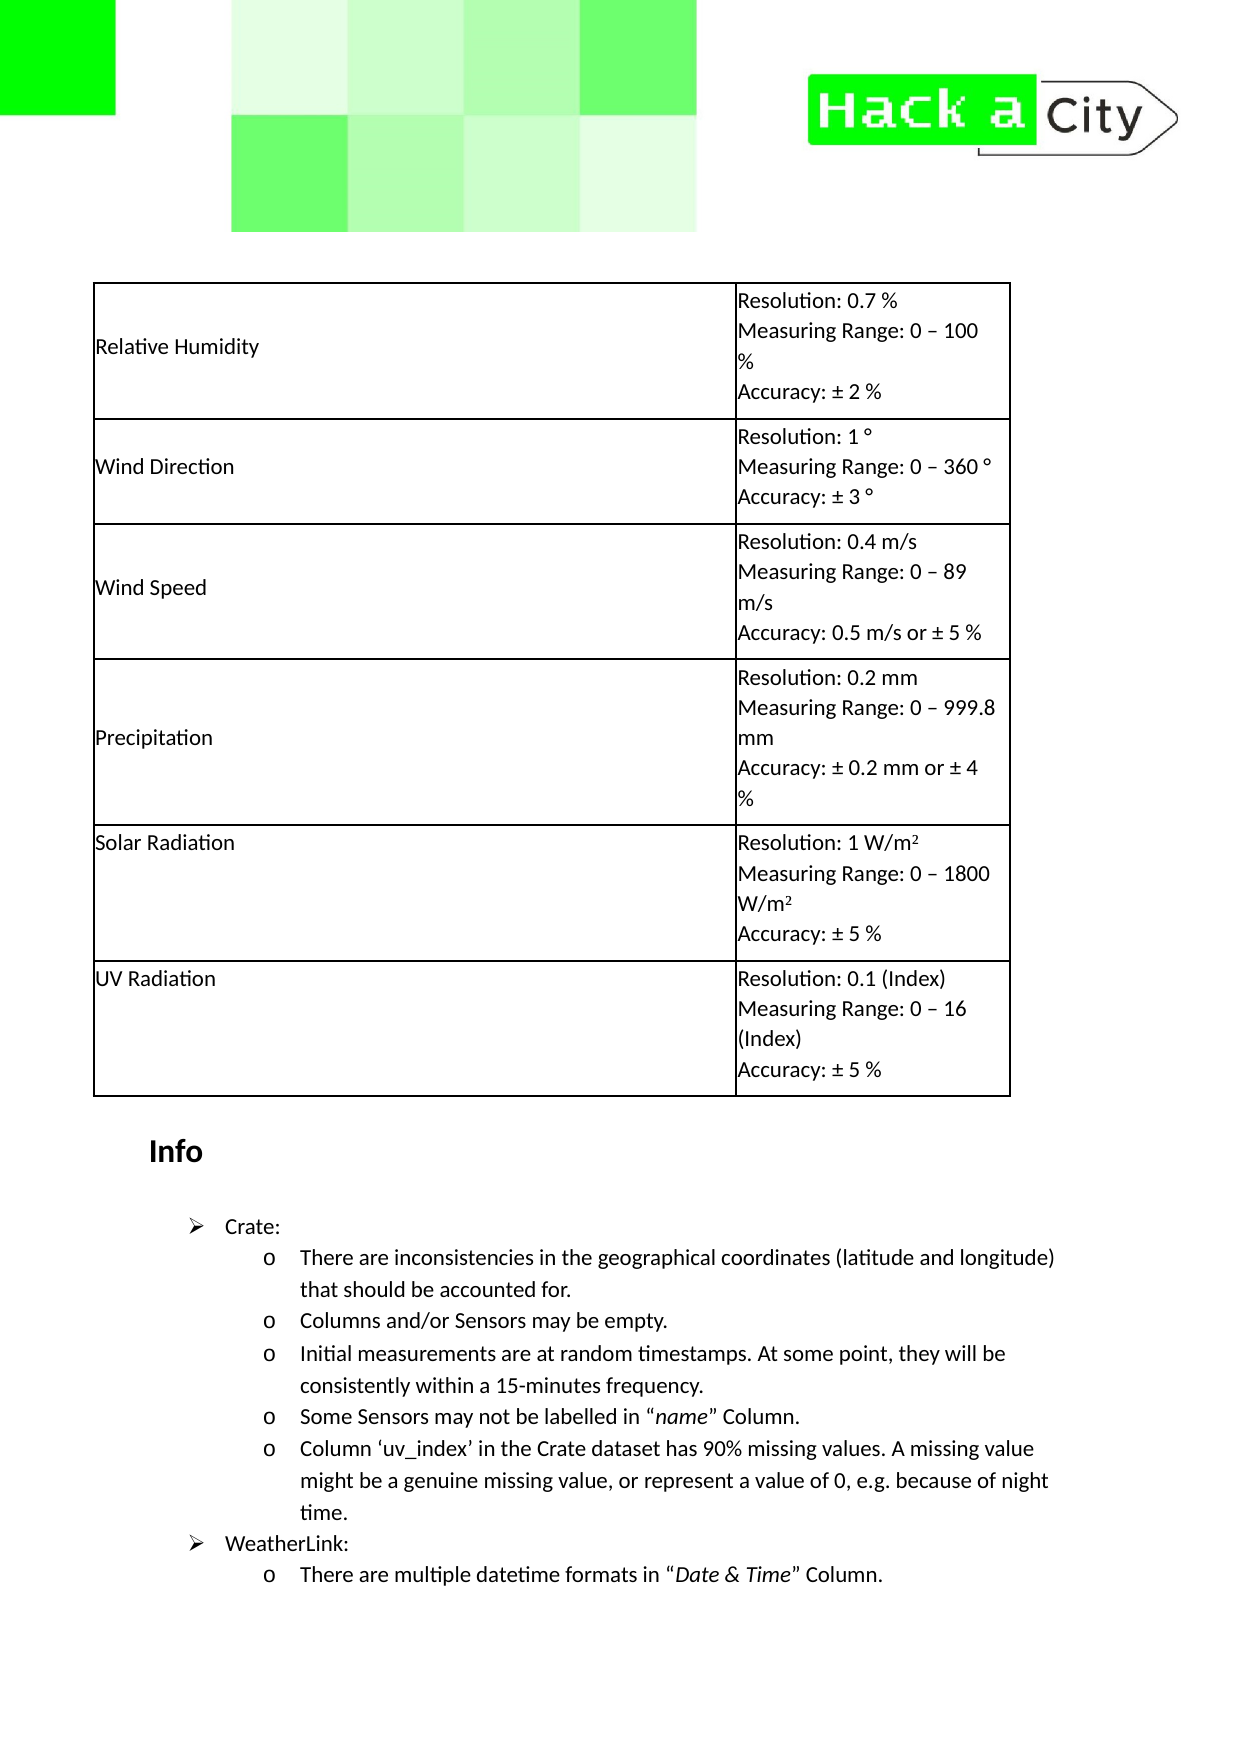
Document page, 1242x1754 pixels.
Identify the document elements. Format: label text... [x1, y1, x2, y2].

list Some Sensors may not be labelled in “name” Column. [262, 1402, 1066, 1431]
table_cell Resolution: 0.4 m/s Measuring Range: 0 – 89 m/s Accuracy: 0.5 m/s or ± 5 % [737, 525, 1009, 658]
list Crate: [187, 1212, 1066, 1240]
table_cell Relative Humidity [95, 284, 735, 417]
list WeatherLink: [187, 1529, 1066, 1557]
list There are multiple datetime formats in “Date & Time” Column. [262, 1560, 1066, 1589]
subtitle Info [148, 1129, 1066, 1170]
list Column ‘uv_index’ in the Crate dataset has 90% missing values. A missing value might be a genuine missing value, or represent a value of 0, e.g. because of night time. [262, 1434, 1066, 1526]
table_cell Resolution: 1 ° Measuring Range: 0 – 360 ° Accuracy: ± 3 ° [737, 420, 1009, 523]
table_cell Solar Radiation [95, 826, 735, 959]
table_cell Wind Speed [95, 525, 735, 658]
table_cell Resolution: 0.2 mm Measuring Range: 0 – 999.8 mm Accuracy: ± 0.2 mm or ± 4 % [737, 660, 1009, 824]
table_cell Precipitation [95, 660, 735, 824]
list Initial measurements are at random timestamps. At some point, they will be consistently within a 15-minutes frequency. [262, 1339, 1066, 1399]
picture [0, 0, 1242, 232]
table_cell Resolution: 0.7 % Measuring Range: 0 – 100 % Accuracy: ± 2 % [737, 284, 1009, 417]
list There are inconsistencies in the geographical coordinates (latitude and longitude) that should be accounted for. [262, 1243, 1066, 1304]
table_cell Wind Direction [95, 420, 735, 523]
table_cell Resolution: 1 W/m² Measuring Range: 0 – 1800 W/m² Accuracy: ± 5 % [737, 826, 1009, 959]
table_cell UV Radiation [95, 962, 735, 1095]
list Columns and/or Sensors may be empty. [262, 1307, 1066, 1336]
table_cell Resolution: 0.1 (Index) Measuring Range: 0 – 16 (Index) Accuracy: ± 5 % [737, 962, 1009, 1095]
